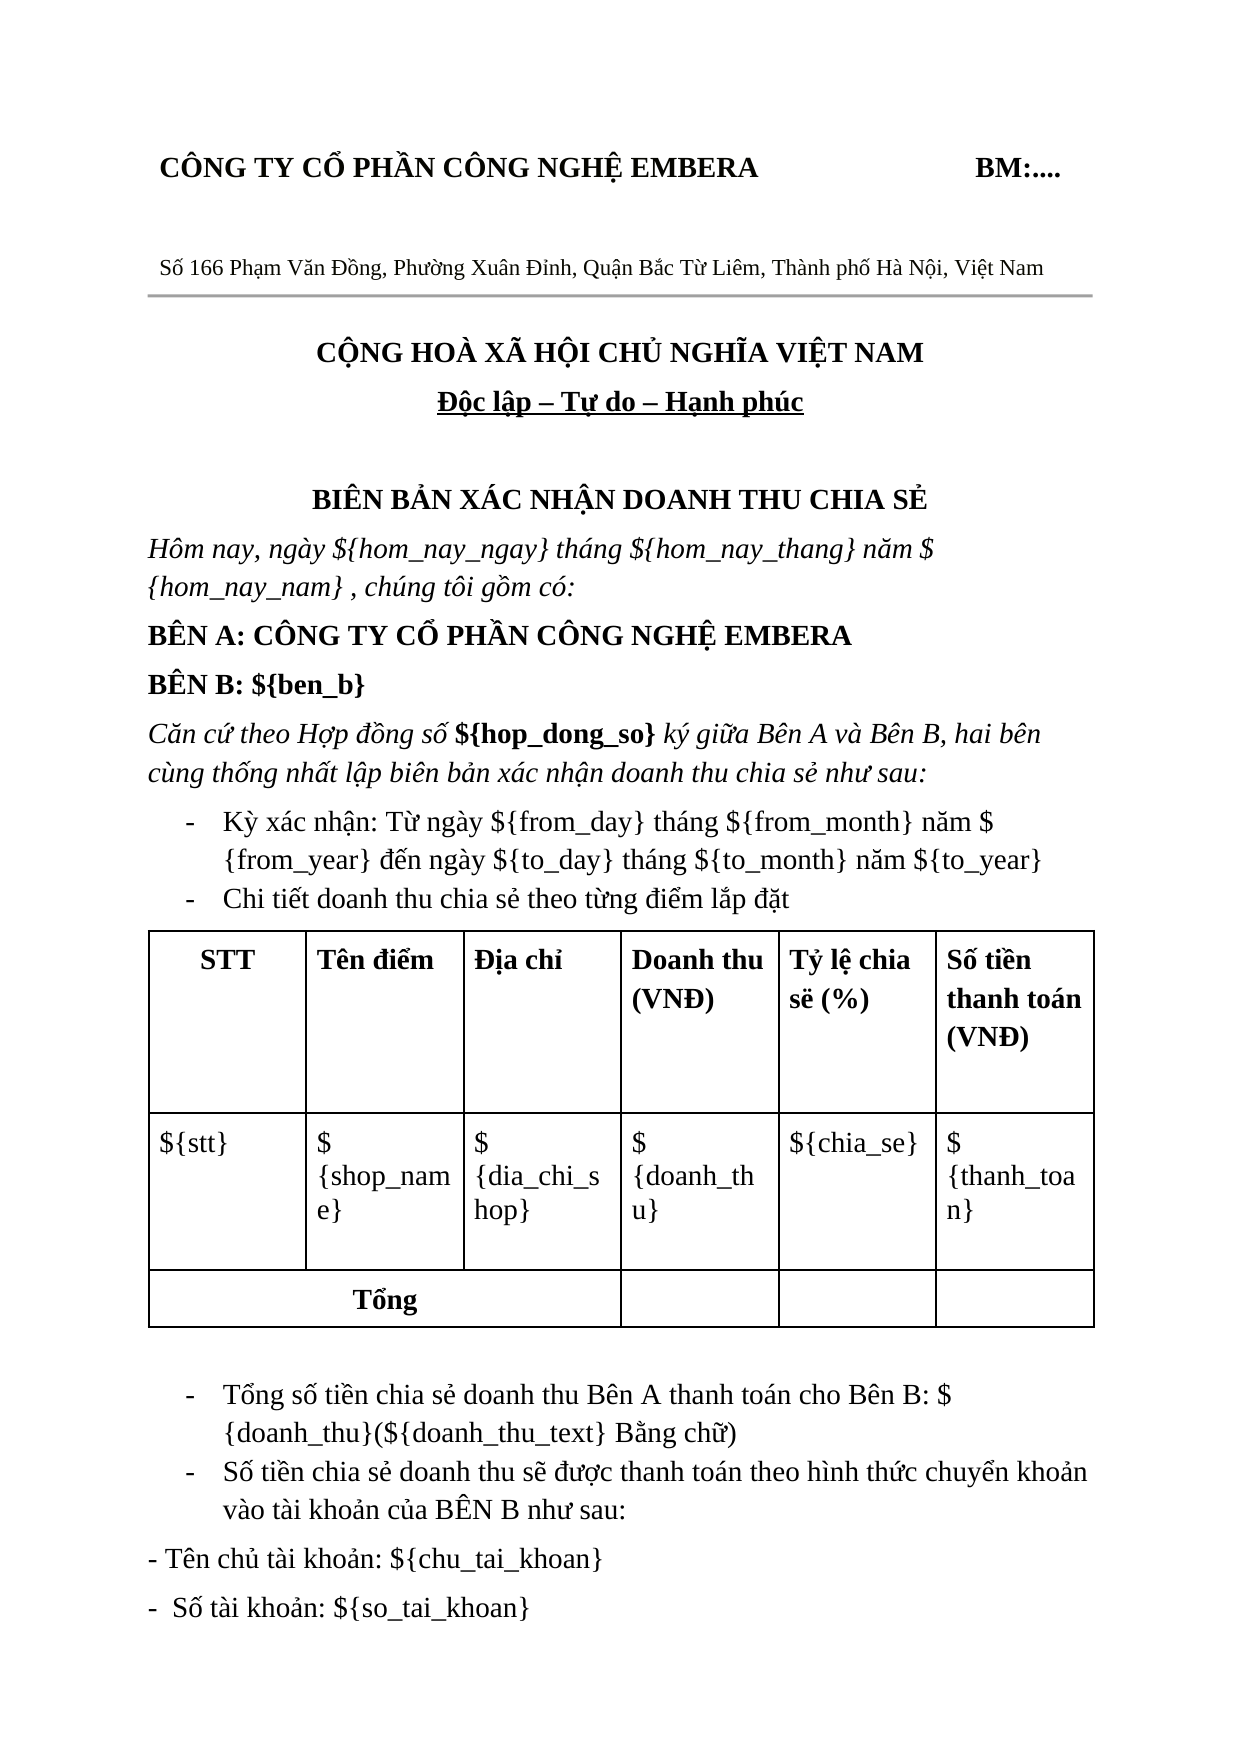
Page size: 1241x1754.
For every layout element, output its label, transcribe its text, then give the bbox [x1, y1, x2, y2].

table_cell [622, 1271, 778, 1326]
table_header BM:.... [776, 140, 1123, 252]
table_cell Tổng [150, 1271, 620, 1326]
list Tổng số tiền chia sẻ doanh thu Bên A thanh toán cho Bên B: ${doanh_thu}(${doanh_thu_text} Bằng chữ) [185, 1377, 1093, 1449]
text Hôm nay, ngày ${hom_nay_ngay} tháng ${hom_nay_thang} năm ${hom_nay_nam} , chúng tôi gồm có: [148, 531, 1093, 603]
text BÊN B: ${ben_b} [148, 667, 1093, 701]
table_cell ${thanh_toan} [937, 1114, 1093, 1269]
table_header STT [150, 932, 305, 1112]
table_cell ${shop_name} [307, 1114, 463, 1269]
text BÊN A: CÔNG TY CỔ PHẦN CÔNG NGHỆ EMBERA [148, 618, 1093, 652]
table_cell ${stt} [150, 1114, 305, 1269]
table_header CÔNG TY CỔ PHẦN CÔNG NGHỆ EMBERA [150, 140, 774, 252]
list Số tiền chia sẻ doanh thu sẽ được thanh toán theo hình thức chuyển khoản vào tài khoản của BÊN B như sau: [185, 1454, 1093, 1526]
text Độc lập – Tự do – Hạnh phúc [148, 384, 1093, 417]
list Kỳ xác nhận: Từ ngày ${from_day} tháng ${from_month} năm ${from_year} đến ngày ${to_day} tháng ${to_month} năm ${to_year} [185, 804, 1093, 876]
text Căn cứ theo Hợp đồng số ${hop_dong_so} ký giữa Bên A và Bên B, hai bên cùng thống nhất lập biên bản xác nhận doanh thu chia sẻ như sau: [148, 716, 1093, 788]
table_cell ${doanh_thu} [622, 1114, 778, 1269]
list Chi tiết doanh thu chia sẻ theo từng điểm lắp đặt [185, 881, 1093, 914]
table_header Số tiền thanh toán (VNĐ) [937, 932, 1093, 1112]
table_header Tên điểm [307, 932, 463, 1112]
table_header Doanh thu (VNĐ) [622, 932, 778, 1112]
text BIÊN BẢN XÁC NHẬN DOANH THU CHIA SẺ [148, 482, 1093, 515]
table_cell ${dia_chi_shop} [465, 1114, 620, 1269]
text - Số tài khoản: ${so_tai_khoan} [148, 1590, 1093, 1624]
table_cell [780, 1271, 935, 1326]
text Số 166 Phạm Văn Đồng, Phường Xuân Đỉnh, Quận Bắc Từ Liêm, Thành phố Hà Nội, Việt Nam [148, 254, 1093, 280]
table_cell [937, 1271, 1093, 1326]
table_header Tỷ lệ chia së (%) [780, 932, 935, 1112]
text CỘNG HOÀ XÃ HỘI CHỦ NGHĨA VIỆT NAM [148, 335, 1093, 368]
table_header Địa chỉ [465, 932, 620, 1112]
text - Tên chủ tài khoản: ${chu_tai_khoan} [148, 1541, 1093, 1575]
table_cell ${chia_se} [780, 1114, 935, 1269]
